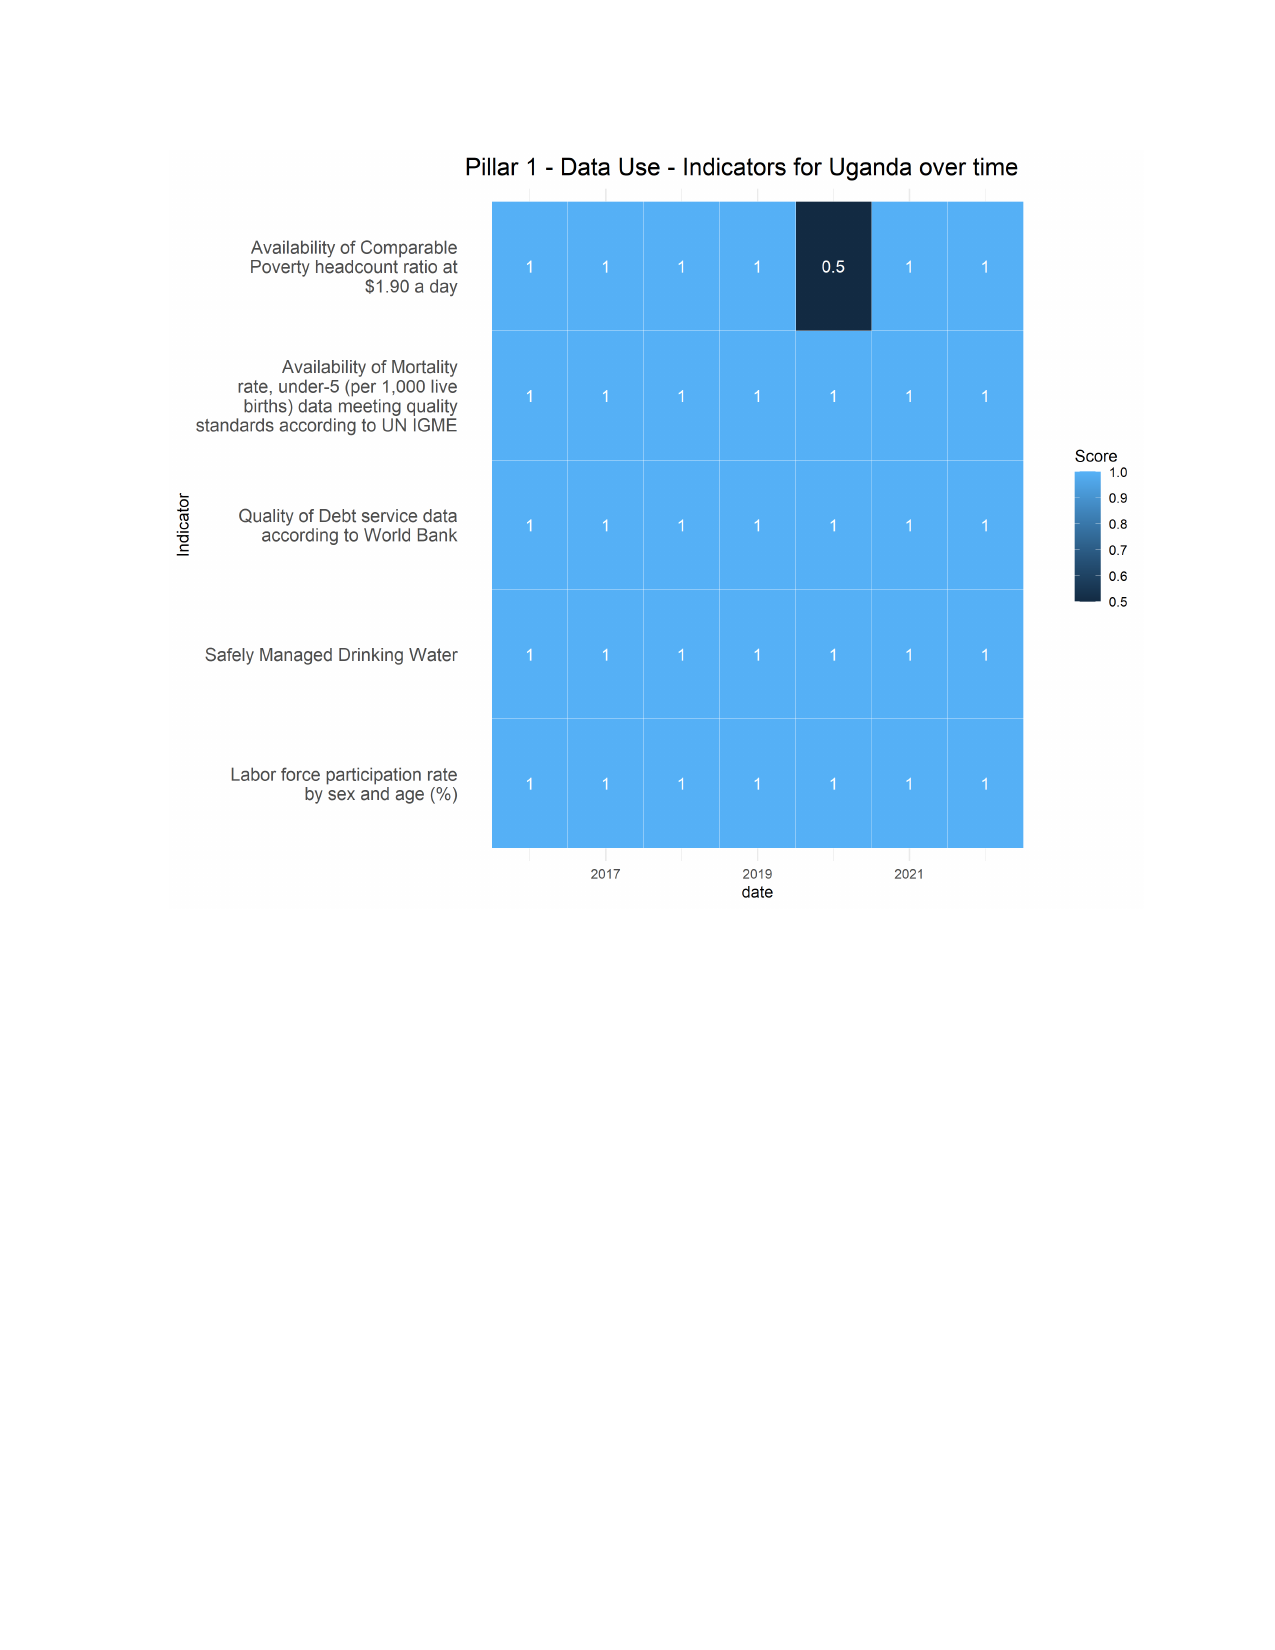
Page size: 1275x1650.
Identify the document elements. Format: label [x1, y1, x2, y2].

picture [168, 150, 1144, 909]
